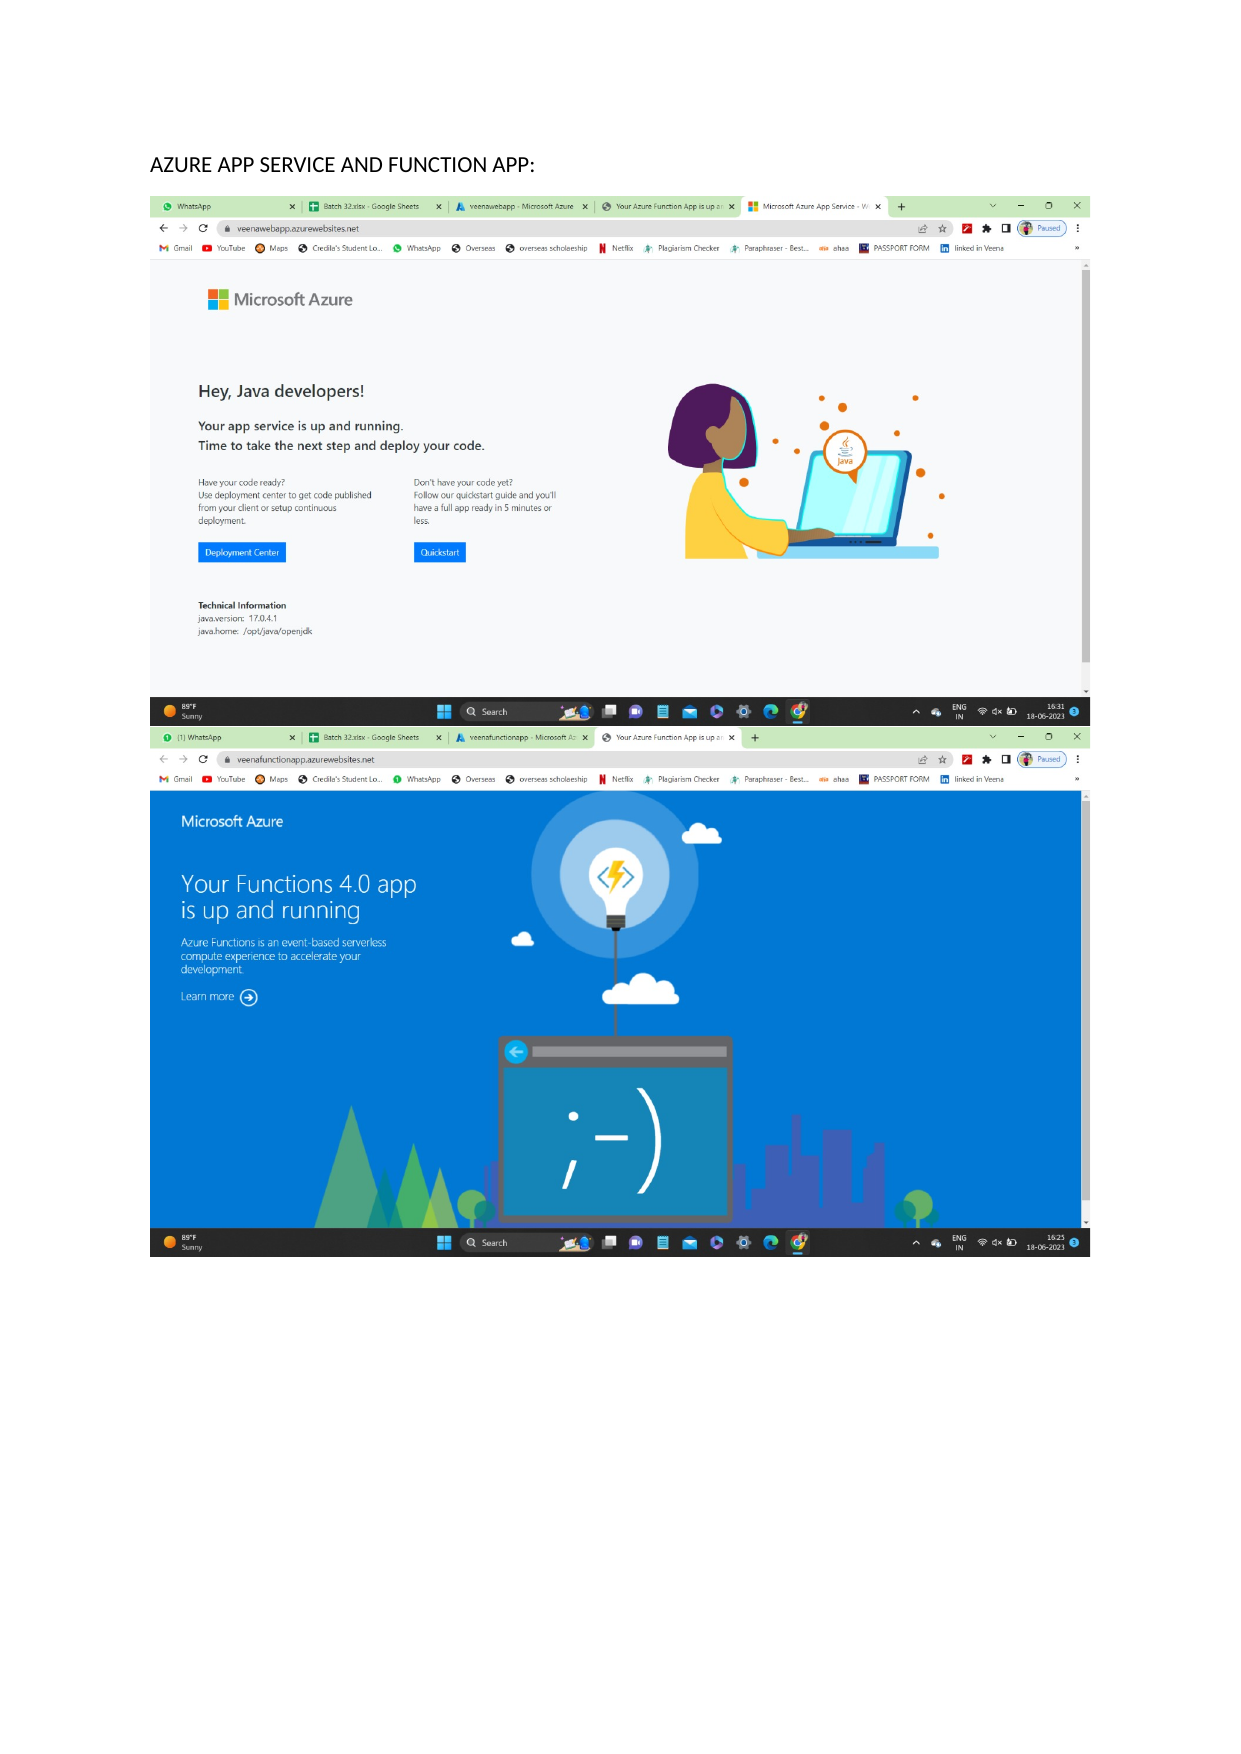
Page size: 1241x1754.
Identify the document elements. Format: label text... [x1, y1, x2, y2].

text AZURE APP SERVICE AND FUNCTION APP: [150, 150, 1090, 178]
picture [150, 196, 1091, 726]
picture [150, 727, 1091, 1257]
